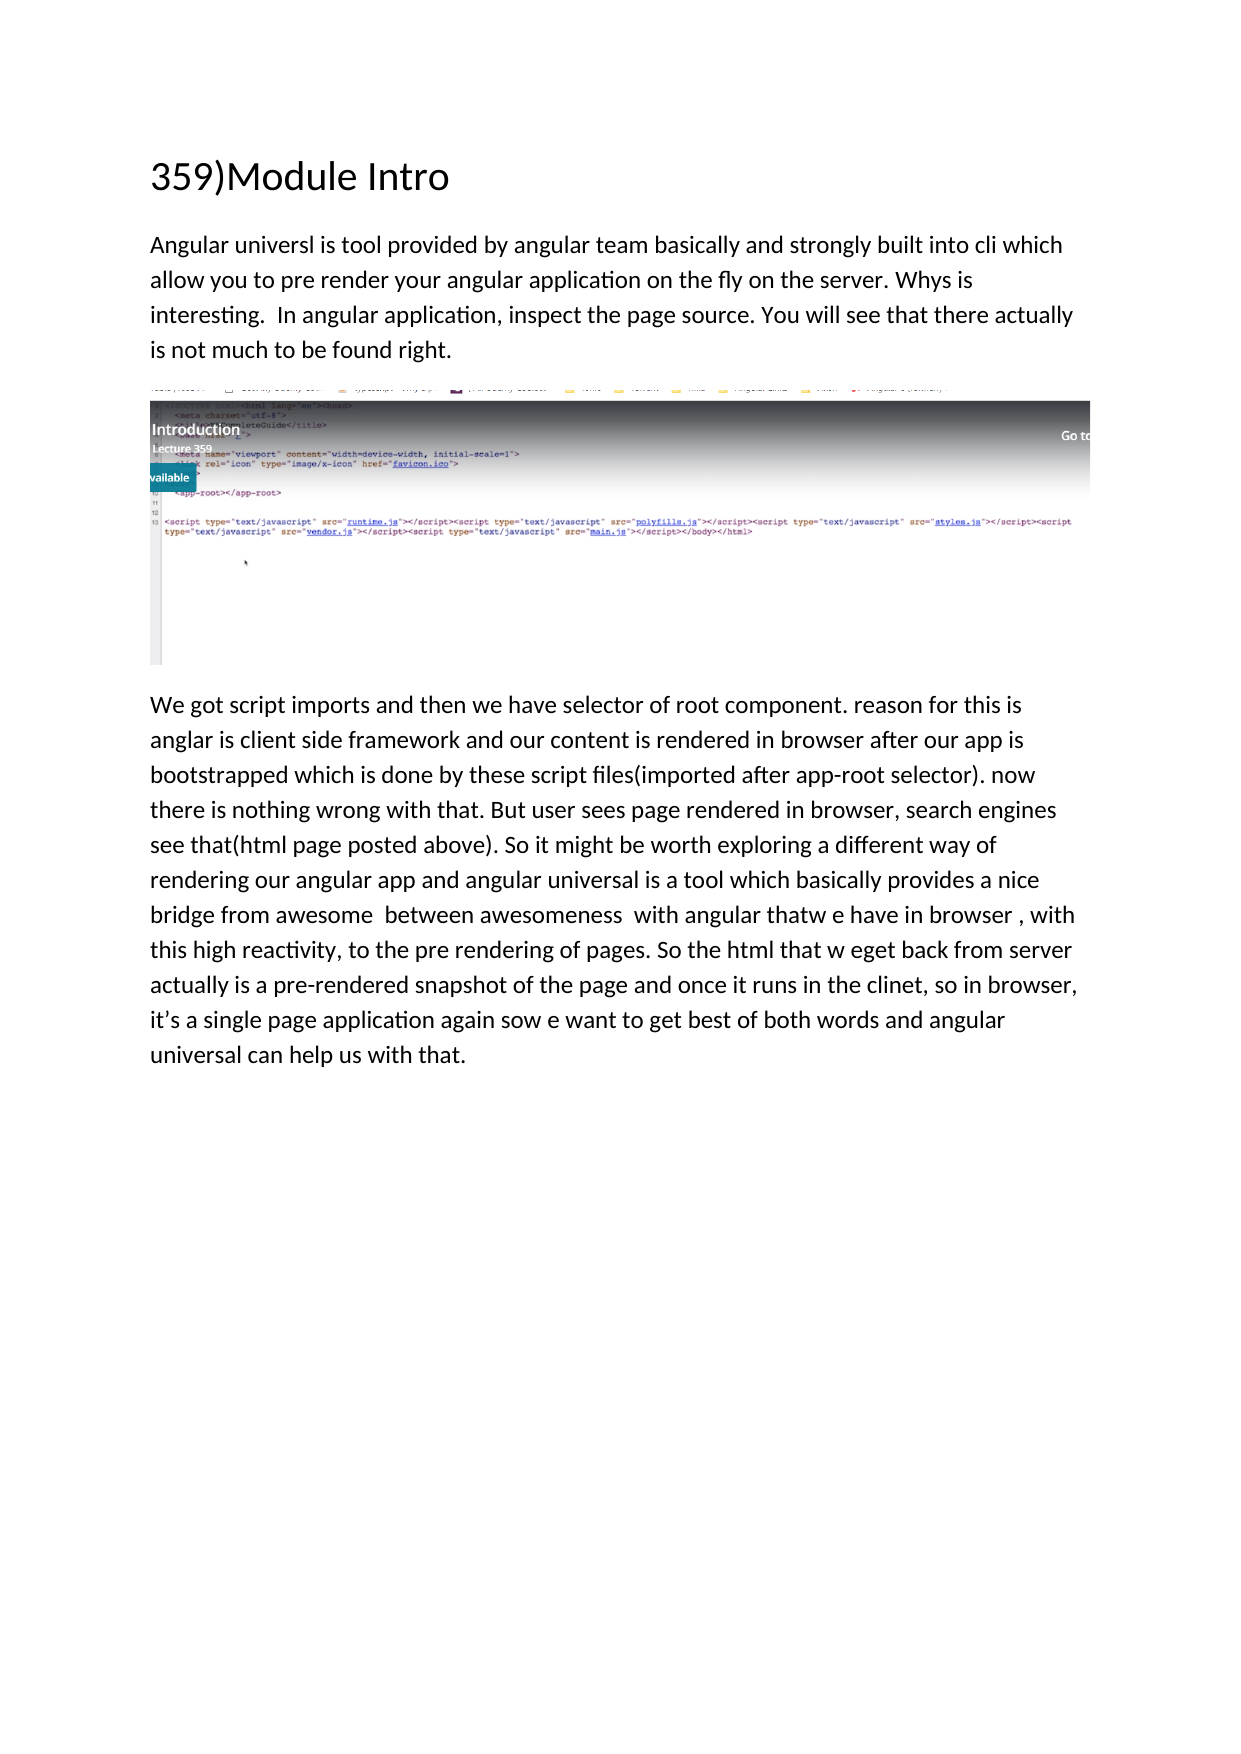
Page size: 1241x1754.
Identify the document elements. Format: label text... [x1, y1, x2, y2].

text 359)Module Intro [150, 150, 1090, 201]
text We got script imports and then we have selector of root component. reason for this is anglar is client side framework and our content is rendered in browser after our app is bootstrapped which is done by these script files(imported after app-root selector). now there is nothing wrong with that. But user sees page rendered in browser, search engines see that(html page posted above). So it might be worth exploring a different way of rendering our angular app and angular universal is a tool which basically provides a nice bridge from awesome between awesomeness with angular thatw e have in browser , with this high reactivity, to the pre rendering of pages. So the html that w eget back from server actually is a pre-rendered snapshot of the page and once it runs in the clinet, so in browser, it’s a single page application again sow e want to get best of both words and angular universal can help us with that. [150, 689, 1090, 1070]
picture [150, 390, 1091, 665]
text Angular universl is tool provided by angular team basically and strongly built into cli which allow you to pre render your angular application on the fly on the server. Whys is interesting. In angular application, inspect the page source. You will see that there actually is not much to be found right. [150, 229, 1090, 365]
